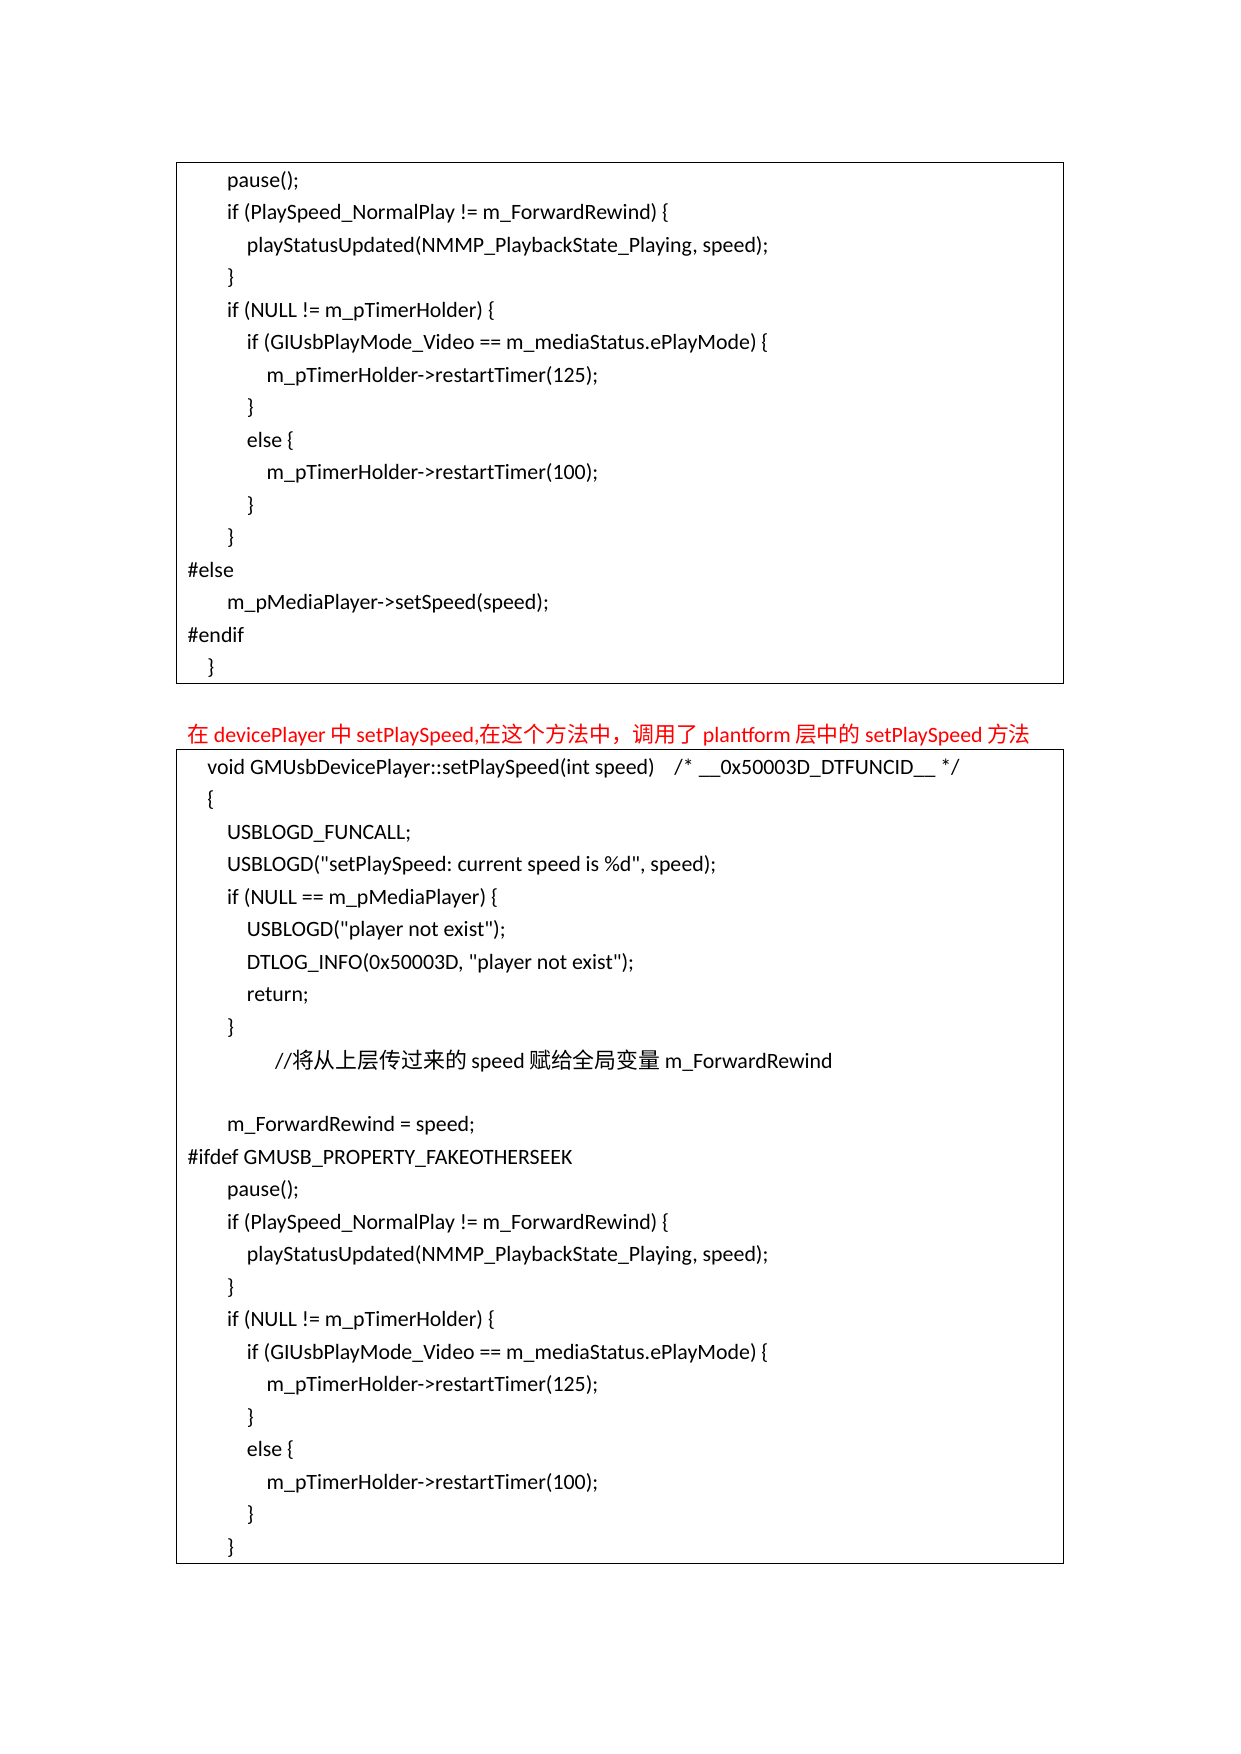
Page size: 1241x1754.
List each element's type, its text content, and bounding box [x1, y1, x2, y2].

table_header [177, 163, 1063, 683]
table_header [177, 750, 1063, 1563]
text 在devicePlayer中setPlaySpeed,在这个方法中，调用了plantform层中的setPlaySpeed方法 [187, 717, 1053, 749]
